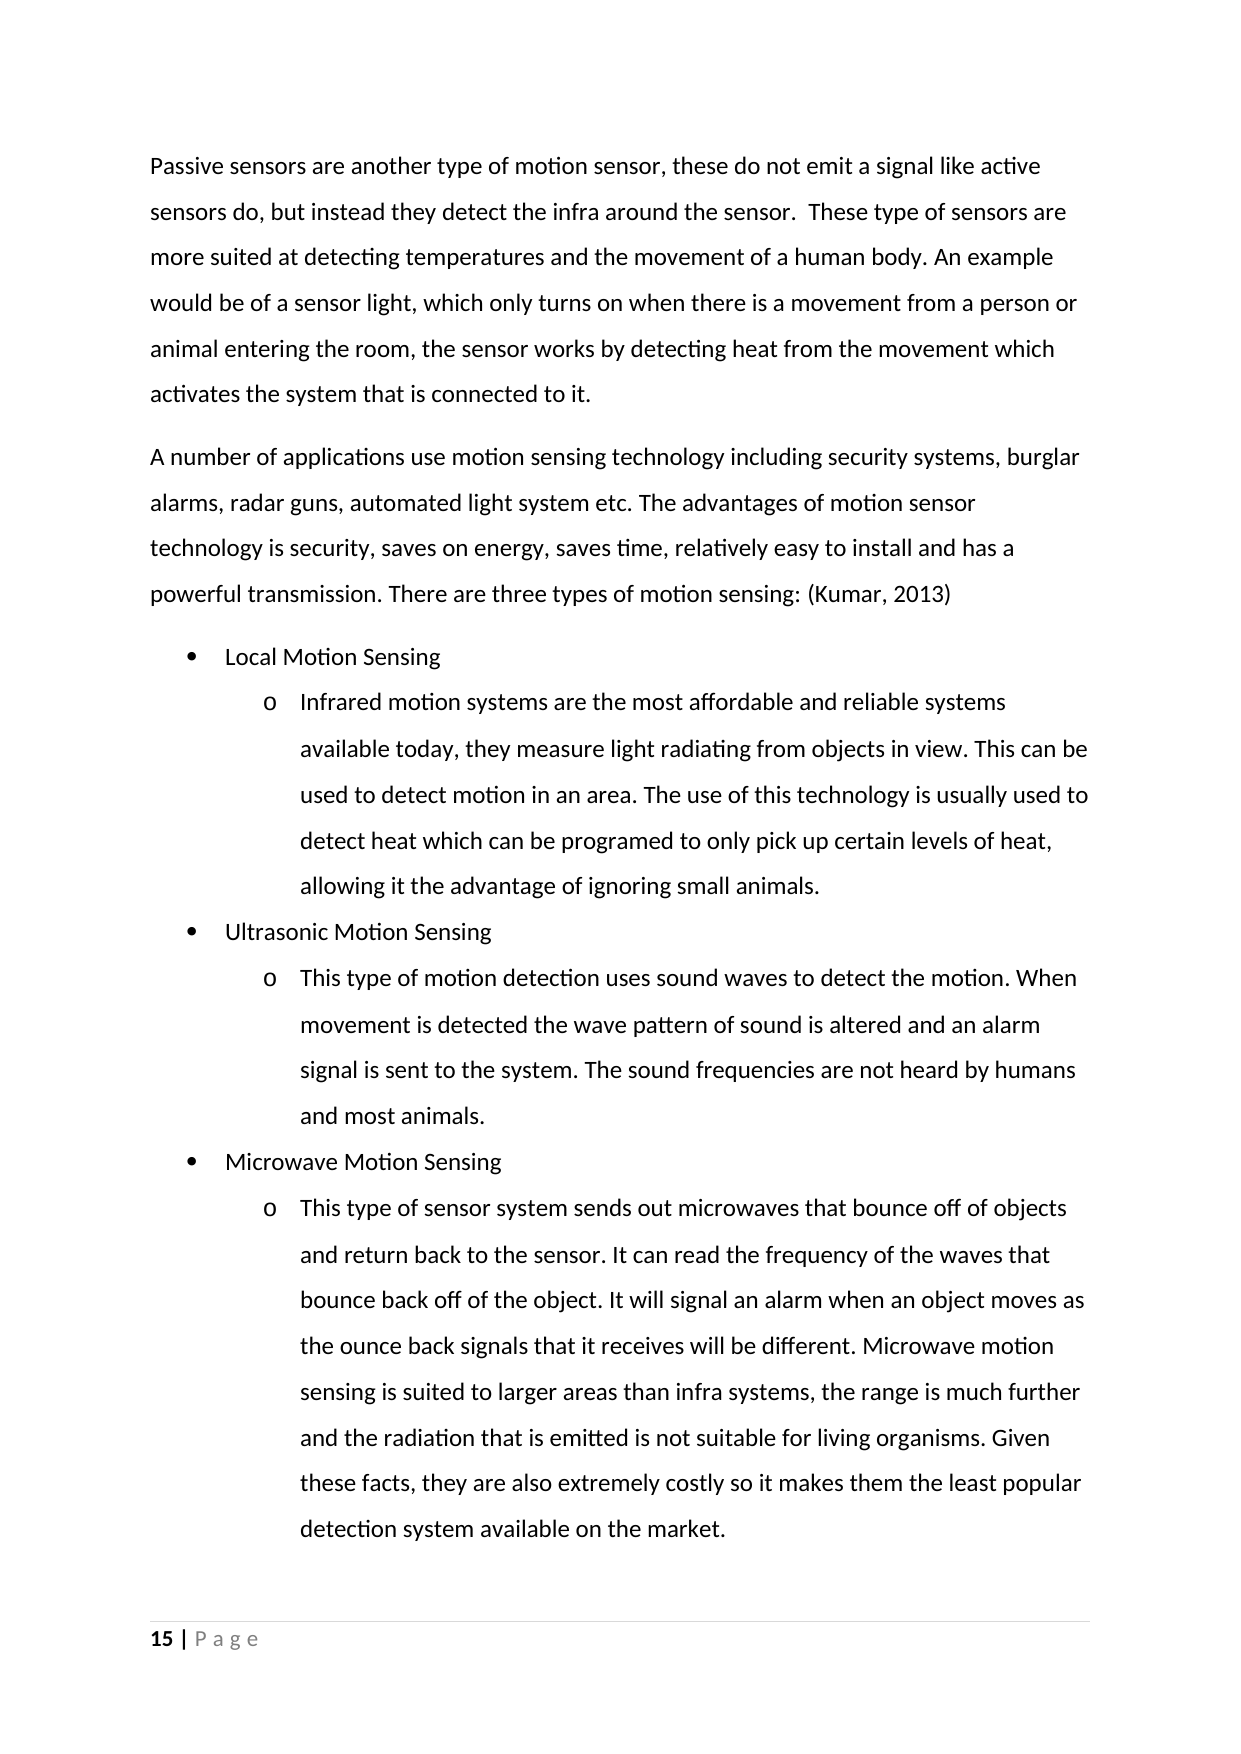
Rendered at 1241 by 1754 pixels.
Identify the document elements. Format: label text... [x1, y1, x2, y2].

list Infrared motion systems are the most affordable and reliable systems available today, they measure light radiating from objects in view. This can be used to detect motion in an area. The use of this technology is usually used to detect heat which can be programed to only pick up certain levels of heat, allowing it the advantage of ignoring small animals. [262, 686, 1090, 901]
text Passive sensors are another type of motion sensor, these do not emit a signal like active sensors do, but instead they detect the infra around the sensor. These type of sensors are more suited at detecting temperatures and the movement of a human body. An example would be of a sensor light, which only turns on when there is a movement from a person or animal entering the room, the sensor works by detecting heat from the movement which activates the system that is connected to it. [150, 150, 1090, 409]
list This type of motion detection uses sound waves to detect the motion. When movement is detected the wave pattern of sound is altered and an alarm signal is sent to the system. The sound frequencies are not heard by humans and most animals. [262, 962, 1090, 1131]
list Local Motion Sensing [187, 641, 1090, 671]
list This type of sensor system sends out microwaves that bounce off of objects and return back to the sensor. It can read the frequency of the waves that bounce back off of the object. It will signal an alarm when an object moves as the ounce back signals that it receives will be different. Microwave motion sensing is suited to larger areas than infra systems, the range is much further and the radiation that is emitted is not suitable for living organisms. Given these facts, they are also extremely costly so it makes them the least popular detection system available on the market. [262, 1192, 1090, 1544]
text A number of applications use motion sensing technology including security systems, burglar alarms, radar guns, automated light system etc. The advantages of motion sensor technology is security, saves on energy, saves time, relatively easy to install and has a powerful transmission. There are three types of motion sensing: [150, 441, 1090, 609]
list Ultrasonic Motion Sensing [187, 916, 1090, 947]
list Microwave Motion Sensing [187, 1146, 1090, 1177]
